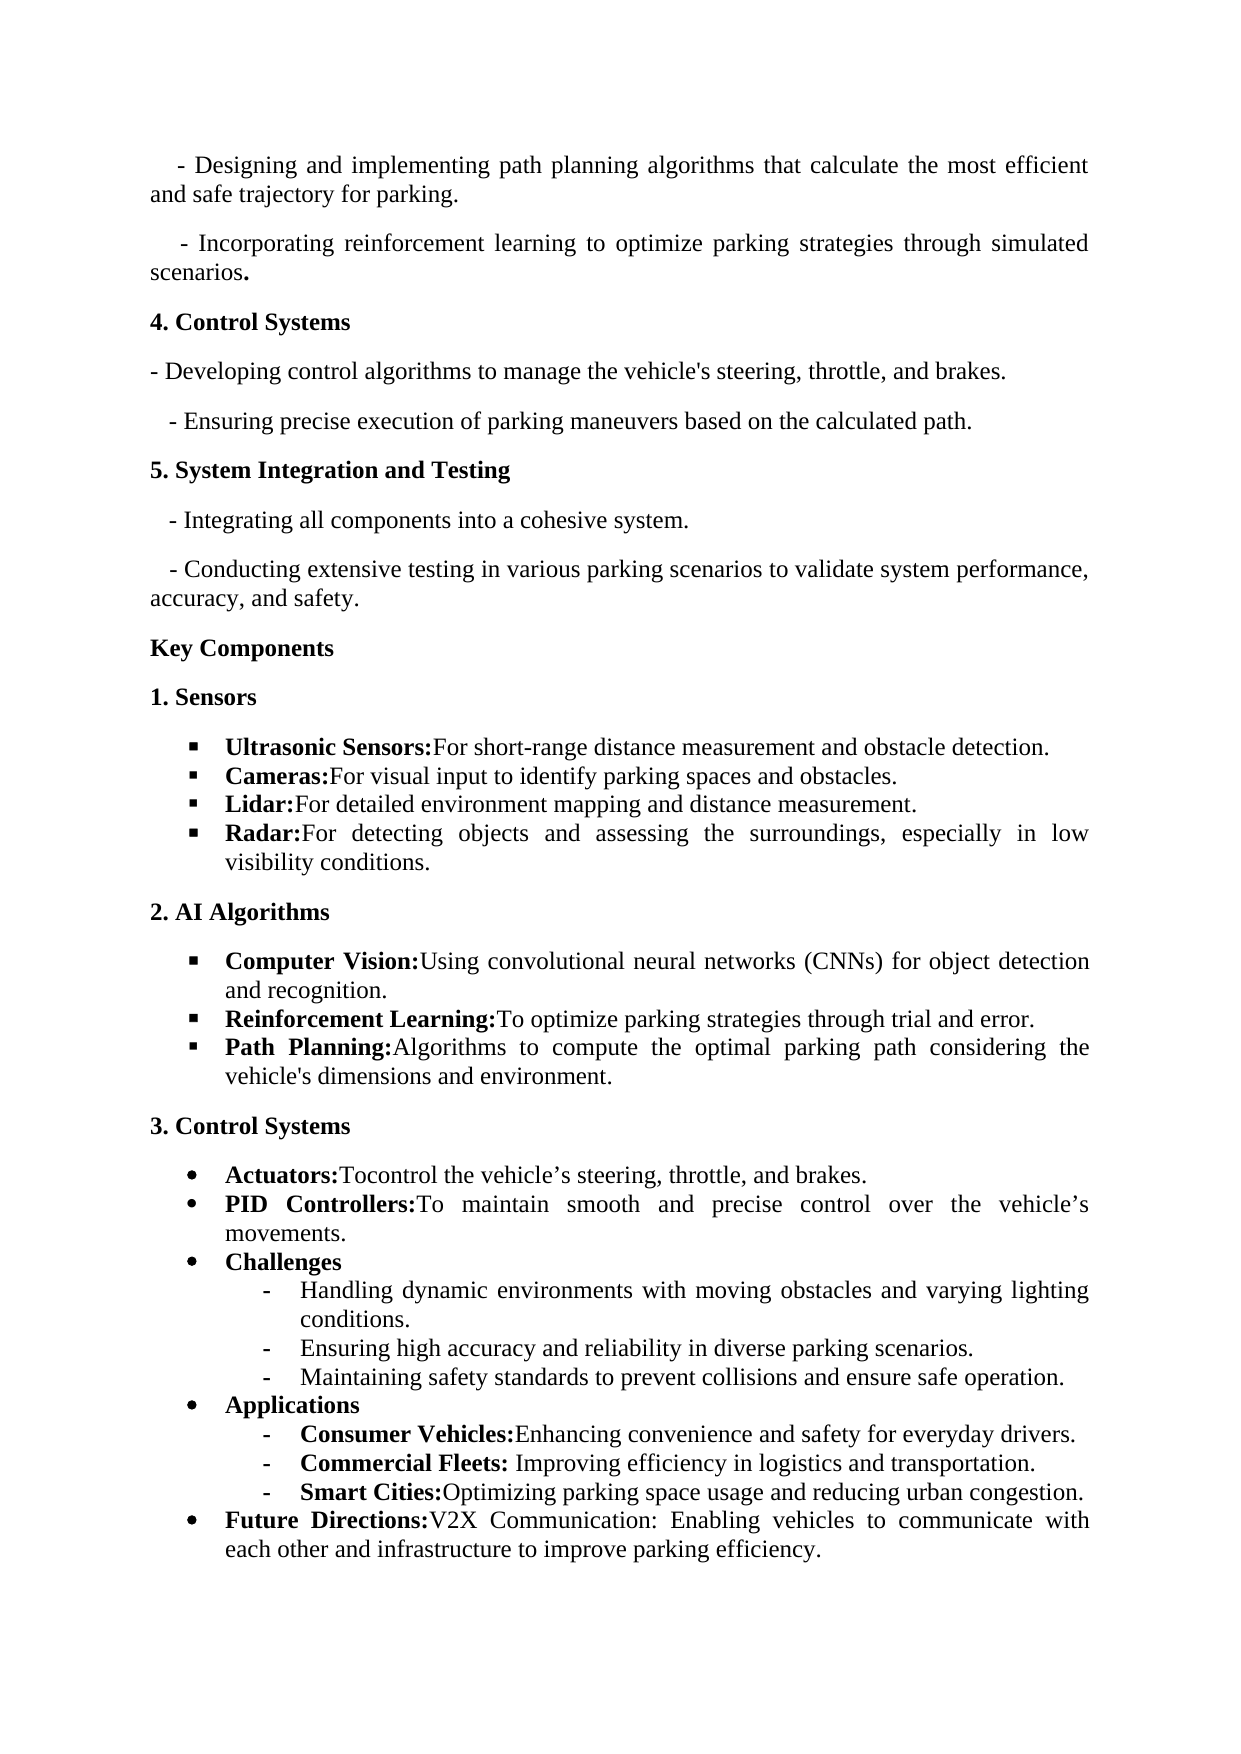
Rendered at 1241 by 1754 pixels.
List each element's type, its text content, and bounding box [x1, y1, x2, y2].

list Ultrasonic Sensors:For short-range distance measurement and obstacle detection. [187, 732, 1090, 761]
list Computer Vision:Using convolutional neural networks (CNNs) for object detection and recognition. [187, 946, 1090, 1004]
list Cameras:For visual input to identify parking spaces and obstacles. [187, 761, 1090, 789]
list Applications [187, 1390, 1090, 1419]
text 5. System Integration and Testing [150, 455, 1090, 484]
list Challenges [187, 1247, 1090, 1275]
list PID Controllers:To maintain smooth and precise control over the vehicle’s movements. [187, 1189, 1090, 1247]
text - Designing and implementing path planning algorithms that calculate the most efficient and safe trajectory for parking. [150, 150, 1090, 207]
text 1. Sensors [150, 682, 1090, 711]
text - Ensuring precise execution of parking maneuvers based on the calculated path. [150, 406, 1090, 434]
list Handling dynamic environments with moving obstacles and varying lighting conditions. [262, 1275, 1090, 1333]
text 2. AI Algorithms [150, 897, 1090, 925]
list Commercial Fleets: Improving efficiency in logistics and transportation. [262, 1448, 1090, 1477]
text - Conducting extensive testing in various parking scenarios to validate system performance, accuracy, and safety. [150, 554, 1090, 612]
list Actuators:Tocontrol the vehicle’s steering, throttle, and brakes. [187, 1160, 1090, 1189]
list Smart Cities:Optimizing parking space usage and reducing urban congestion. [262, 1477, 1090, 1505]
list Future Directions:V2X Communication: Enabling vehicles to communicate with each other and infrastructure to improve parking efficiency. [187, 1505, 1090, 1563]
text - Developing control algorithms to manage the vehicle's steering, throttle, and brakes. [150, 356, 1090, 385]
text - Incorporating reinforcement learning to optimize parking strategies through simulated scenarios. [150, 228, 1090, 286]
text - Integrating all components into a cohesive system. [150, 505, 1090, 534]
list Radar:For detecting objects and assessing the surroundings, especially in low visibility conditions. [187, 818, 1090, 876]
list Consumer Vehicles:Enhancing convenience and safety for everyday drivers. [262, 1419, 1090, 1448]
text 4. Control Systems [150, 307, 1090, 335]
text 3. Control Systems [150, 1111, 1090, 1139]
list Ensuring high accuracy and reliability in diverse parking scenarios. [262, 1333, 1090, 1362]
list Reinforcement Learning:To optimize parking strategies through trial and error. [187, 1004, 1090, 1032]
list Path Planning:Algorithms to compute the optimal parking path considering the vehicle's dimensions and environment. [187, 1032, 1090, 1090]
text Key Components [150, 633, 1090, 662]
list Lidar:For detailed environment mapping and distance measurement. [187, 789, 1090, 818]
list Maintaining safety standards to prevent collisions and ensure safe operation. [262, 1362, 1090, 1390]
